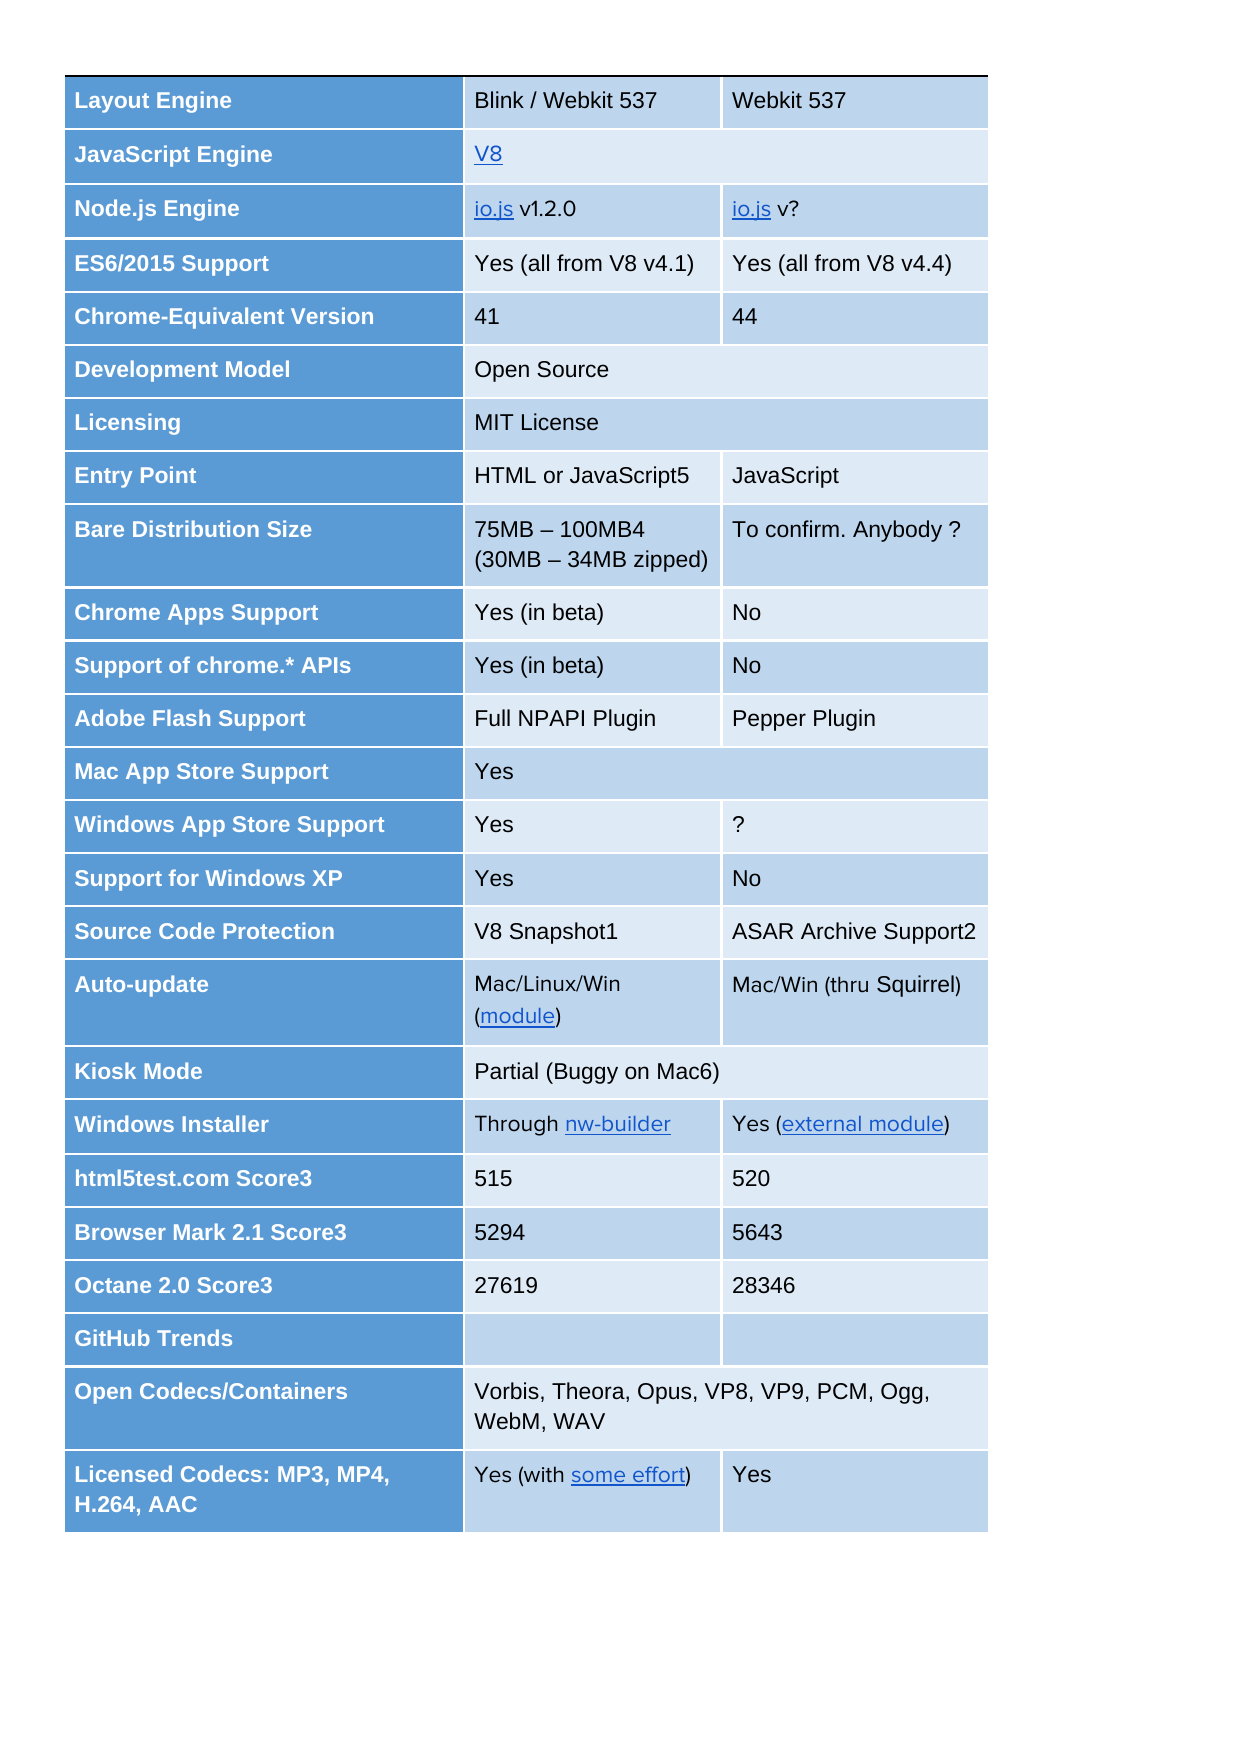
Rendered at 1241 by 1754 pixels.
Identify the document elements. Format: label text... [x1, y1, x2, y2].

table_cell JavaScript Engine [65, 130, 463, 183]
table_cell Through nw-builder [465, 1100, 720, 1153]
table_cell Vorbis, Theora, Opus, VP8, VP9, PCM, Ogg, WebM, WAV [465, 1368, 988, 1449]
table_cell Adobe Flash Support [65, 695, 463, 746]
table_cell Yes [465, 854, 720, 905]
table_cell io.js v? [723, 185, 988, 237]
table_cell Kiosk Mode [65, 1047, 463, 1098]
table_cell Support for Windows XP [65, 854, 463, 905]
table_cell Bare Distribution Size [65, 505, 463, 586]
table_cell Yes (all from V8 v4.4) [723, 240, 988, 291]
table_cell Mac/Win (thru Squirrel) [723, 960, 988, 1045]
table_cell Yes (all from V8 v4.1) [465, 240, 720, 291]
table_cell ? [723, 801, 988, 852]
table_cell ES6/2015 Support [65, 240, 463, 291]
table_cell Windows App Store Support [65, 801, 463, 852]
table_cell Layout Engine [65, 77, 463, 128]
table_cell MIT License [465, 399, 988, 450]
table_cell Mac App Store Support [65, 748, 463, 799]
table_cell 520 [723, 1155, 988, 1206]
table_cell Partial (Buggy on Mac6) [465, 1047, 988, 1098]
table_cell Pepper Plugin [723, 695, 988, 746]
table_cell Mac/Linux/Win (module) [465, 960, 720, 1045]
table_cell Entry Point [65, 452, 463, 503]
table_cell Yes (with some effort) [465, 1451, 720, 1532]
table_cell Auto-update [65, 960, 463, 1045]
table_cell No [723, 642, 988, 693]
table_cell Open Codecs/Containers [65, 1368, 463, 1449]
table_cell Browser Mark 2.1 Score3 [65, 1208, 463, 1259]
table_cell Support of chrome.* APIs [65, 642, 463, 693]
table_cell 41 [465, 293, 720, 344]
table_cell [723, 1314, 988, 1365]
table_cell Development Model [65, 346, 463, 397]
table_cell Webkit 537 [723, 77, 988, 128]
table_cell Yes [465, 801, 720, 852]
table_cell Node.js Engine [65, 185, 463, 237]
table_cell Open Source [465, 346, 988, 397]
table_cell 5643 [723, 1208, 988, 1259]
table_cell 515 [465, 1155, 720, 1206]
table_cell Yes [465, 748, 988, 799]
table_cell HTML or JavaScript5 [465, 452, 720, 503]
table_cell Octane 2.0 Score3 [65, 1261, 463, 1312]
table_cell 44 [723, 293, 988, 344]
table_cell No [723, 854, 988, 905]
table_cell 75MB – 100MB4 (30MB – 34MB zipped) [465, 505, 720, 586]
table_cell No [723, 589, 988, 639]
table_cell Windows Installer [65, 1100, 463, 1153]
table_cell Chrome-Equivalent Version [65, 293, 463, 344]
table_cell [465, 1314, 720, 1365]
table_cell Source Code Protection [65, 907, 463, 958]
table_cell Licensing [65, 399, 463, 450]
table_cell Blink / Webkit 537 [465, 77, 720, 128]
table_cell Chrome Apps Support [65, 589, 463, 639]
table_cell V8 [465, 130, 988, 183]
table_cell Full NPAPI Plugin [465, 695, 720, 746]
table_cell Yes [723, 1451, 988, 1532]
table_cell V8 Snapshot1 [465, 907, 720, 958]
table_cell html5test.com Score3 [65, 1155, 463, 1206]
table_cell Yes (in beta) [465, 589, 720, 639]
table_cell 28346 [723, 1261, 988, 1312]
table_cell io.js v1.2.0 [465, 185, 720, 237]
table_cell GitHub Trends [65, 1314, 463, 1365]
table_cell 27619 [465, 1261, 720, 1312]
table_cell Licensed Codecs: MP3, MP4, H.264, AAC [65, 1451, 463, 1532]
table_cell JavaScript [723, 452, 988, 503]
table_cell Yes (external module) [723, 1100, 988, 1153]
table_cell Yes (in beta) [465, 642, 720, 693]
table_cell 5294 [465, 1208, 720, 1259]
table_cell ASAR Archive Support2 [723, 907, 988, 958]
table_cell To confirm. Anybody ? [723, 505, 988, 586]
